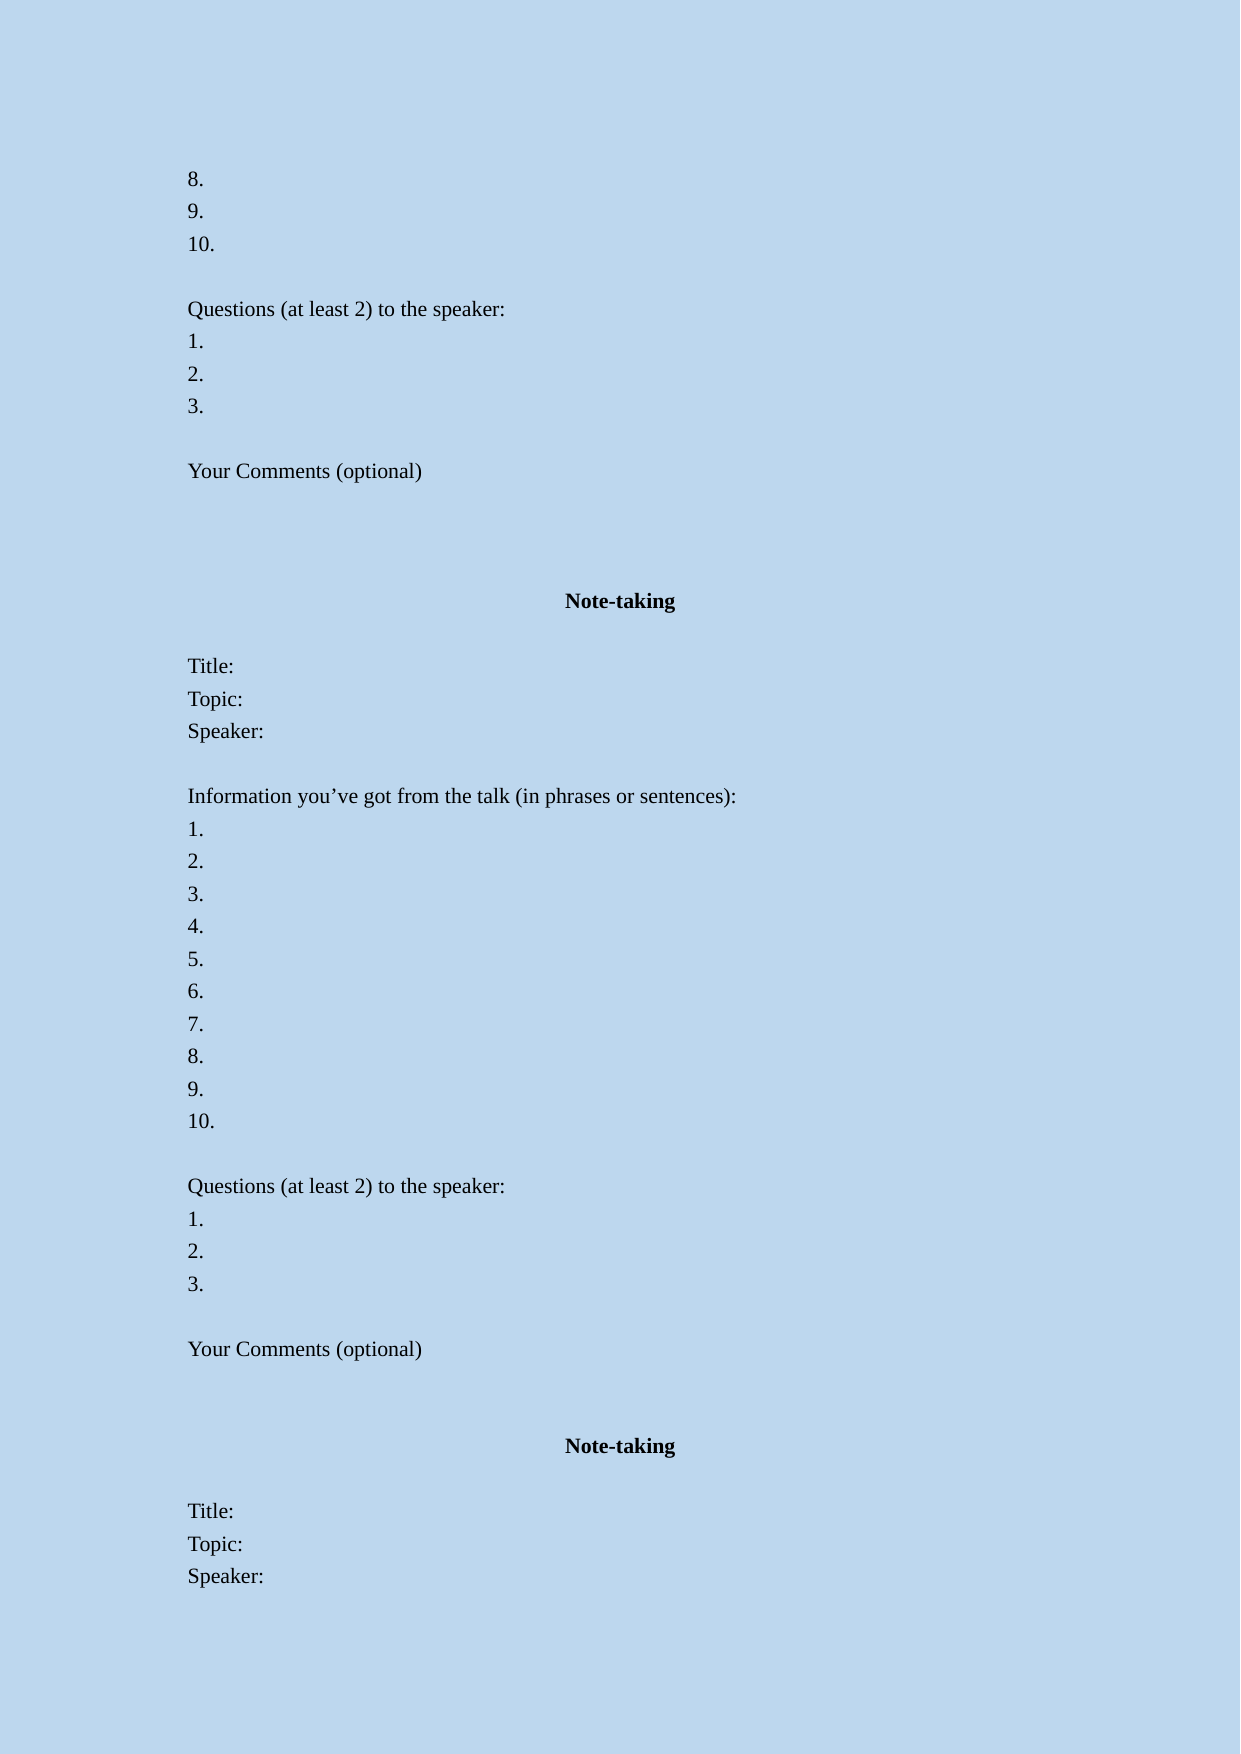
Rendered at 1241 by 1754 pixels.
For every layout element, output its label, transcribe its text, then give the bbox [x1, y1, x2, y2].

text Topic: [187, 1527, 1053, 1559]
text 3. [187, 877, 1053, 909]
text 7. [187, 1007, 1053, 1039]
text 9. [187, 1072, 1053, 1104]
text 1. [187, 812, 1053, 844]
list Your Comments (optional) [187, 1332, 1053, 1364]
text Note-taking [187, 584, 1053, 617]
text Speaker: [187, 714, 1053, 747]
list Your Comments (optional) [187, 454, 1053, 487]
text 8. [187, 1039, 1053, 1072]
text 6. [187, 974, 1053, 1007]
text 2. [187, 844, 1053, 877]
text 10. [187, 227, 1053, 259]
text Title: [187, 649, 1053, 682]
text Information you’ve got from the talk (in phrases or sentences): [187, 779, 1053, 812]
text Questions (at least 2) to the speaker: [187, 292, 1053, 324]
text 2. [187, 1234, 1053, 1267]
text 10. [187, 1104, 1053, 1137]
text 1. [187, 1202, 1053, 1234]
text Note-taking [187, 1429, 1053, 1462]
text Speaker: [187, 1559, 1053, 1592]
text 2. [187, 357, 1053, 389]
text 1. [187, 324, 1053, 357]
text 9. [187, 194, 1053, 227]
text Title: [187, 1494, 1053, 1527]
text 3. [187, 1267, 1053, 1299]
text Questions (at least 2) to the speaker: [187, 1169, 1053, 1202]
text 4. [187, 909, 1053, 942]
text 3. [187, 389, 1053, 422]
text 5. [187, 942, 1053, 974]
text 8. [187, 162, 1053, 194]
text Topic: [187, 682, 1053, 714]
